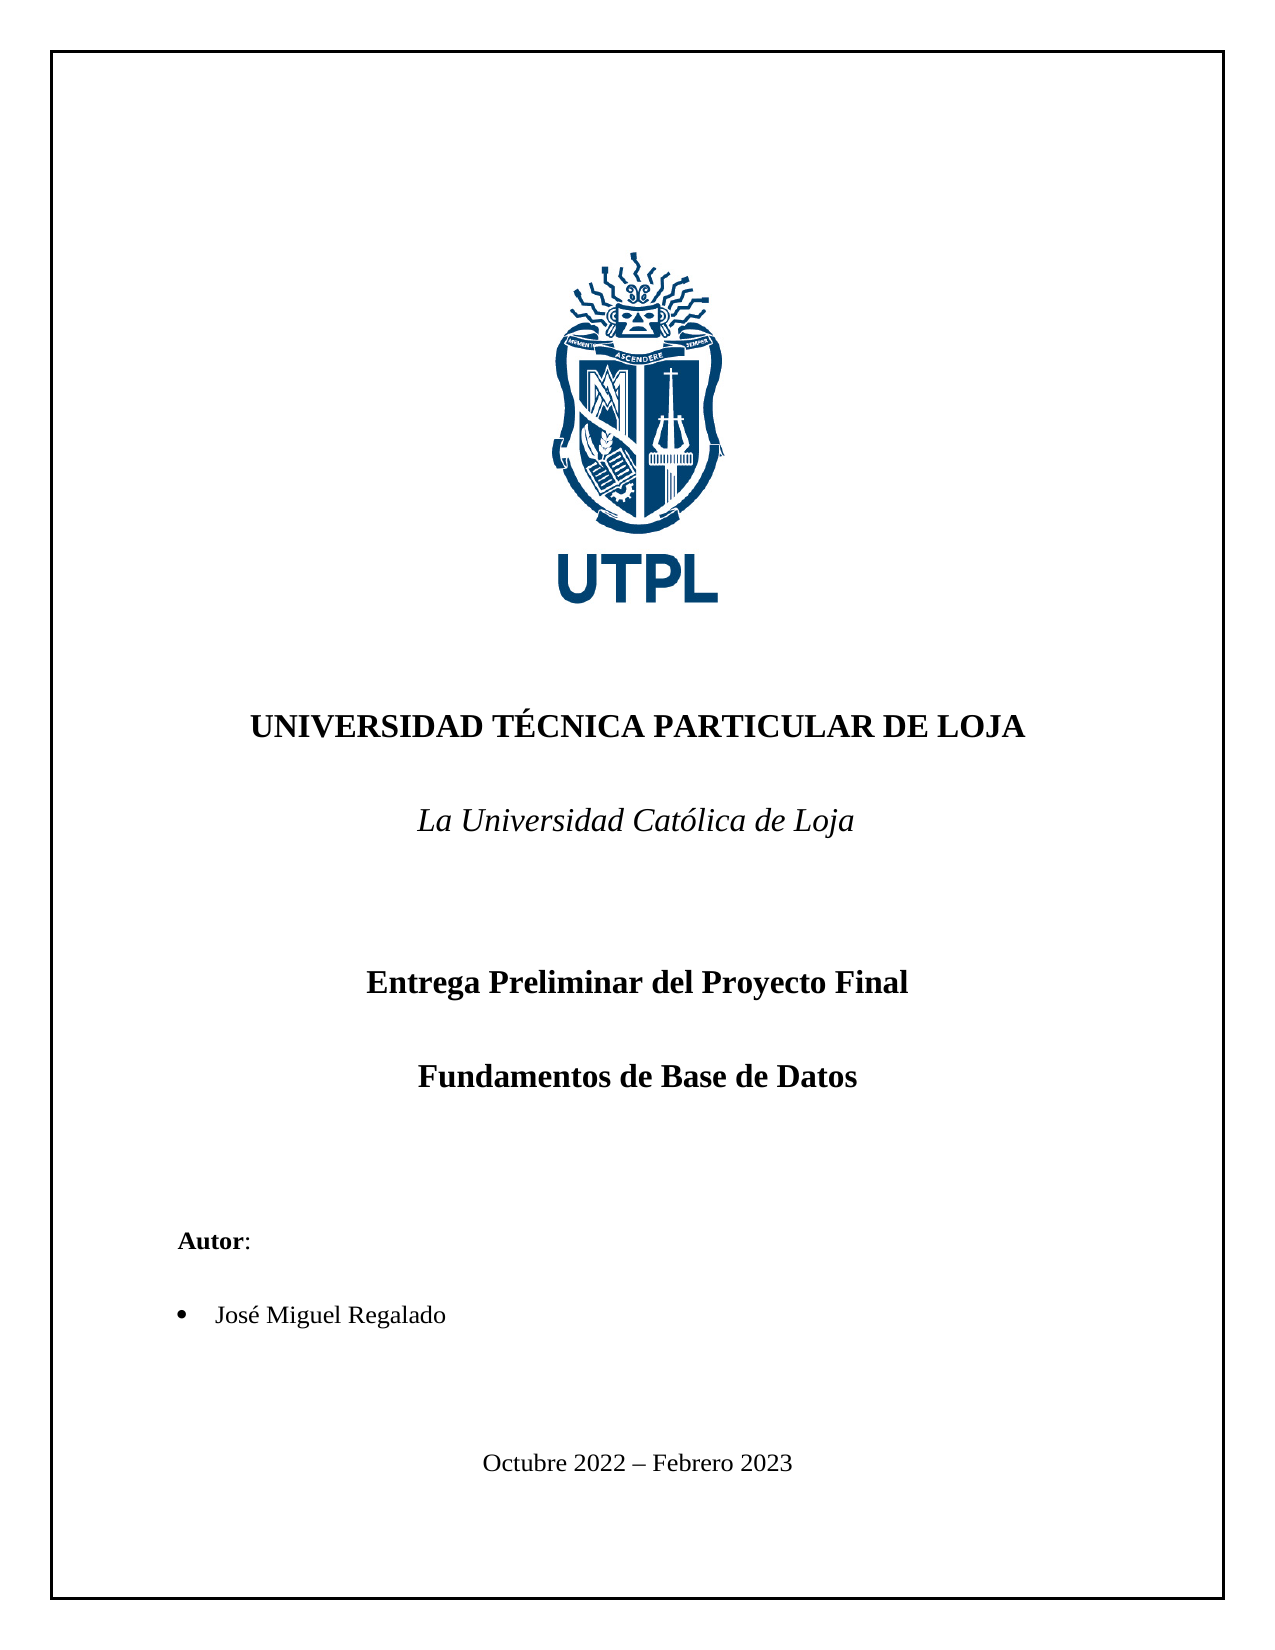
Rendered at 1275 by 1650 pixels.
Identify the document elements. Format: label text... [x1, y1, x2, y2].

text Octubre 2022 – Febrero 2023 [177, 1448, 1098, 1477]
text UNIVERSIDAD TÉCNICA PARTICULAR DE LOJA [177, 706, 1098, 745]
text La Universidad Católica de Loja [177, 800, 1098, 838]
text Fundamentos de Base de Datos [177, 1056, 1098, 1094]
text Autor: [177, 1226, 1098, 1254]
list José Miguel Regalado [177, 1300, 1098, 1329]
text Entrega Preliminar del Proyecto Final [177, 962, 1098, 1001]
picture [550, 250, 725, 604]
